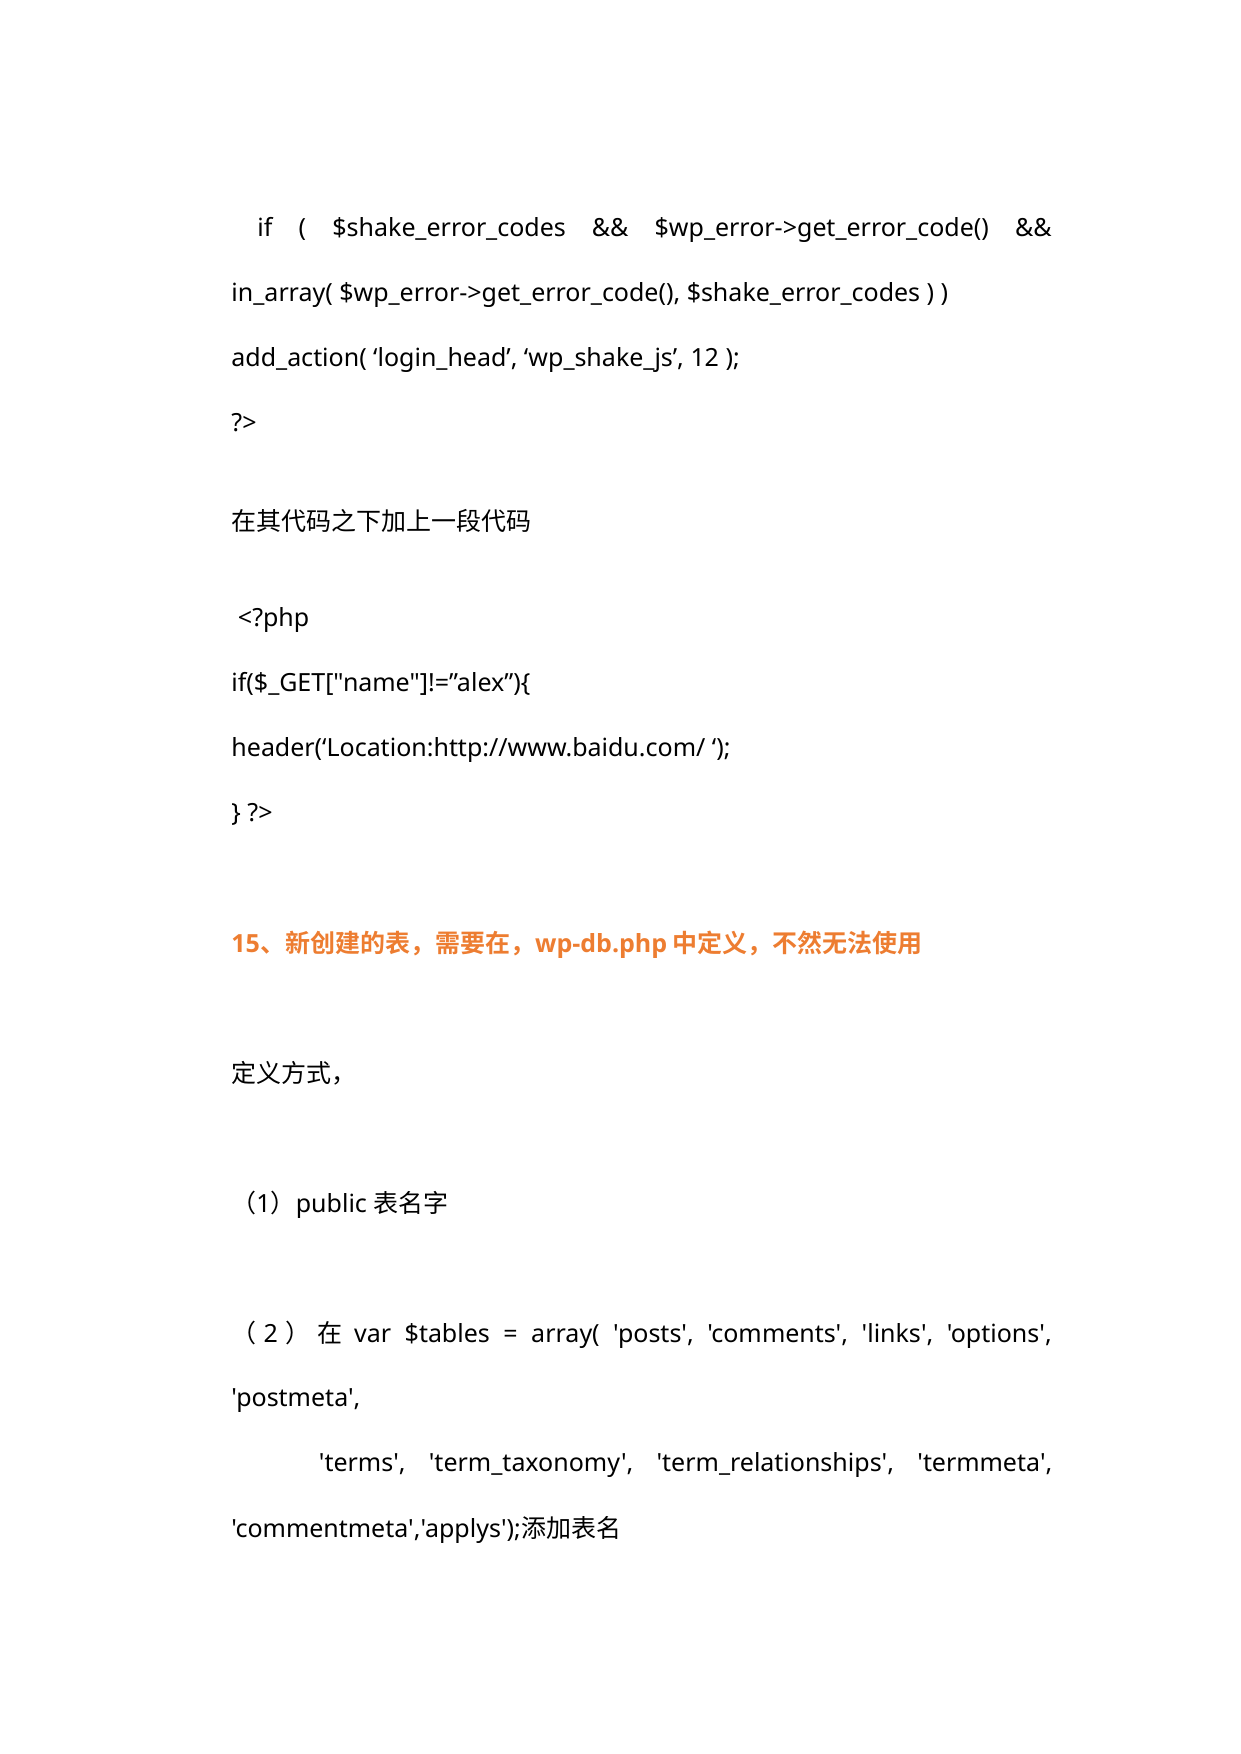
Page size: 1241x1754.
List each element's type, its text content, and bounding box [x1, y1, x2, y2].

text （1）public 表名字 [231, 1169, 1053, 1234]
text } ?> [231, 779, 1053, 844]
text 在其代码之下加上一段代码 [231, 487, 1053, 552]
text 定义方式， [231, 1039, 1053, 1104]
text 'terms', 'term_taxonomy', 'term_relationships', 'termmeta', 'commentmeta','applys');添加表名 [231, 1429, 1053, 1559]
text if($_GET["name"]!=”alex”){ [231, 649, 1053, 714]
text <?php [231, 584, 1053, 649]
text if ( $shake_error_codes && $wp_error->get_error_code() && in_array( $wp_error->get_error_code(), $shake_error_codes ) ) [231, 194, 1053, 324]
text 15、新创建的表，需要在，wp-db.php中定义，不然无法使用 [231, 909, 1053, 974]
text ?> [231, 389, 1053, 454]
text header(‘Location:http://www.baidu.com/ ‘); [231, 714, 1053, 779]
text （2）在var $tables = array( 'posts', 'comments', 'links', 'options', 'postmeta', [231, 1299, 1053, 1429]
text add_action( ‘login_head’, ‘wp_shake_js’, 12 ); [231, 324, 1053, 389]
